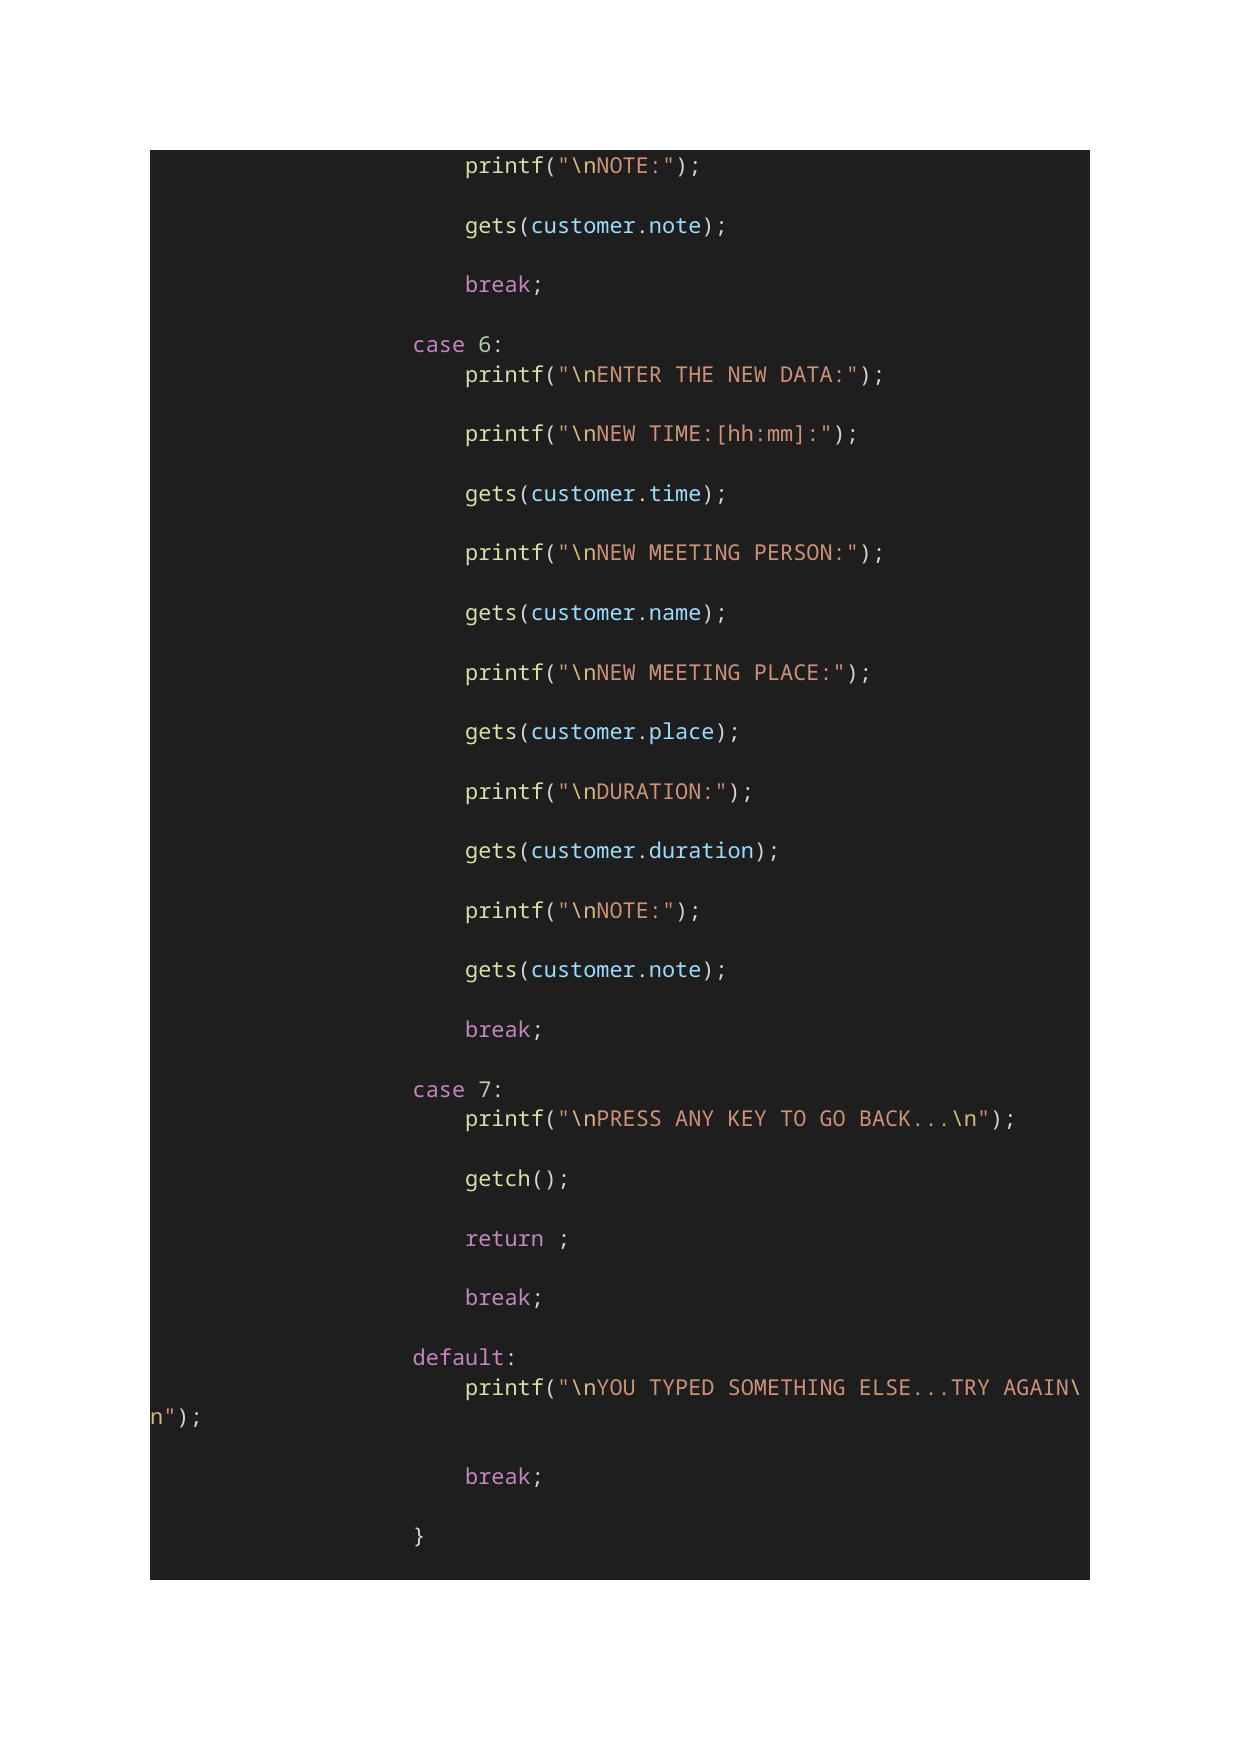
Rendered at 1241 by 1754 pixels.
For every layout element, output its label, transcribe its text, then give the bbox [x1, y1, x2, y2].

text gets(customer.time); [150, 478, 1090, 507]
text default: [150, 1342, 1090, 1371]
text return ; [150, 1222, 1090, 1252]
text break; [150, 269, 1090, 299]
text case 7: [150, 1073, 1090, 1103]
text printf("\nNEW TIME:[hh:mm]:"); [150, 418, 1090, 448]
text break; [150, 1014, 1090, 1044]
text gets(customer.duration); [150, 835, 1090, 865]
text printf("\nNOTE:"); [150, 150, 1090, 180]
text gets(customer.note); [150, 209, 1090, 239]
text getch(); [150, 1163, 1090, 1193]
text printf("\nNEW MEETING PERSON:"); [150, 537, 1090, 567]
text } [150, 1520, 1090, 1550]
text case 6: [150, 329, 1090, 358]
text gets(customer.note); [150, 954, 1090, 984]
text printf("\nNEW MEETING PLACE:"); [150, 656, 1090, 686]
text printf("\nPRESS ANY KEY TO GO BACK...\n"); [150, 1103, 1090, 1133]
text gets(customer.place); [150, 716, 1090, 746]
text printf("\nENTER THE NEW DATA:"); [150, 358, 1090, 388]
text break; [150, 1282, 1090, 1312]
text printf("\nYOU TYPED SOMETHING ELSE...TRY AGAIN\n"); [150, 1371, 1090, 1431]
text printf("\nNOTE:"); [150, 895, 1090, 924]
text gets(customer.name); [150, 597, 1090, 627]
text break; [150, 1461, 1090, 1491]
text printf("\nDURATION:"); [150, 776, 1090, 805]
